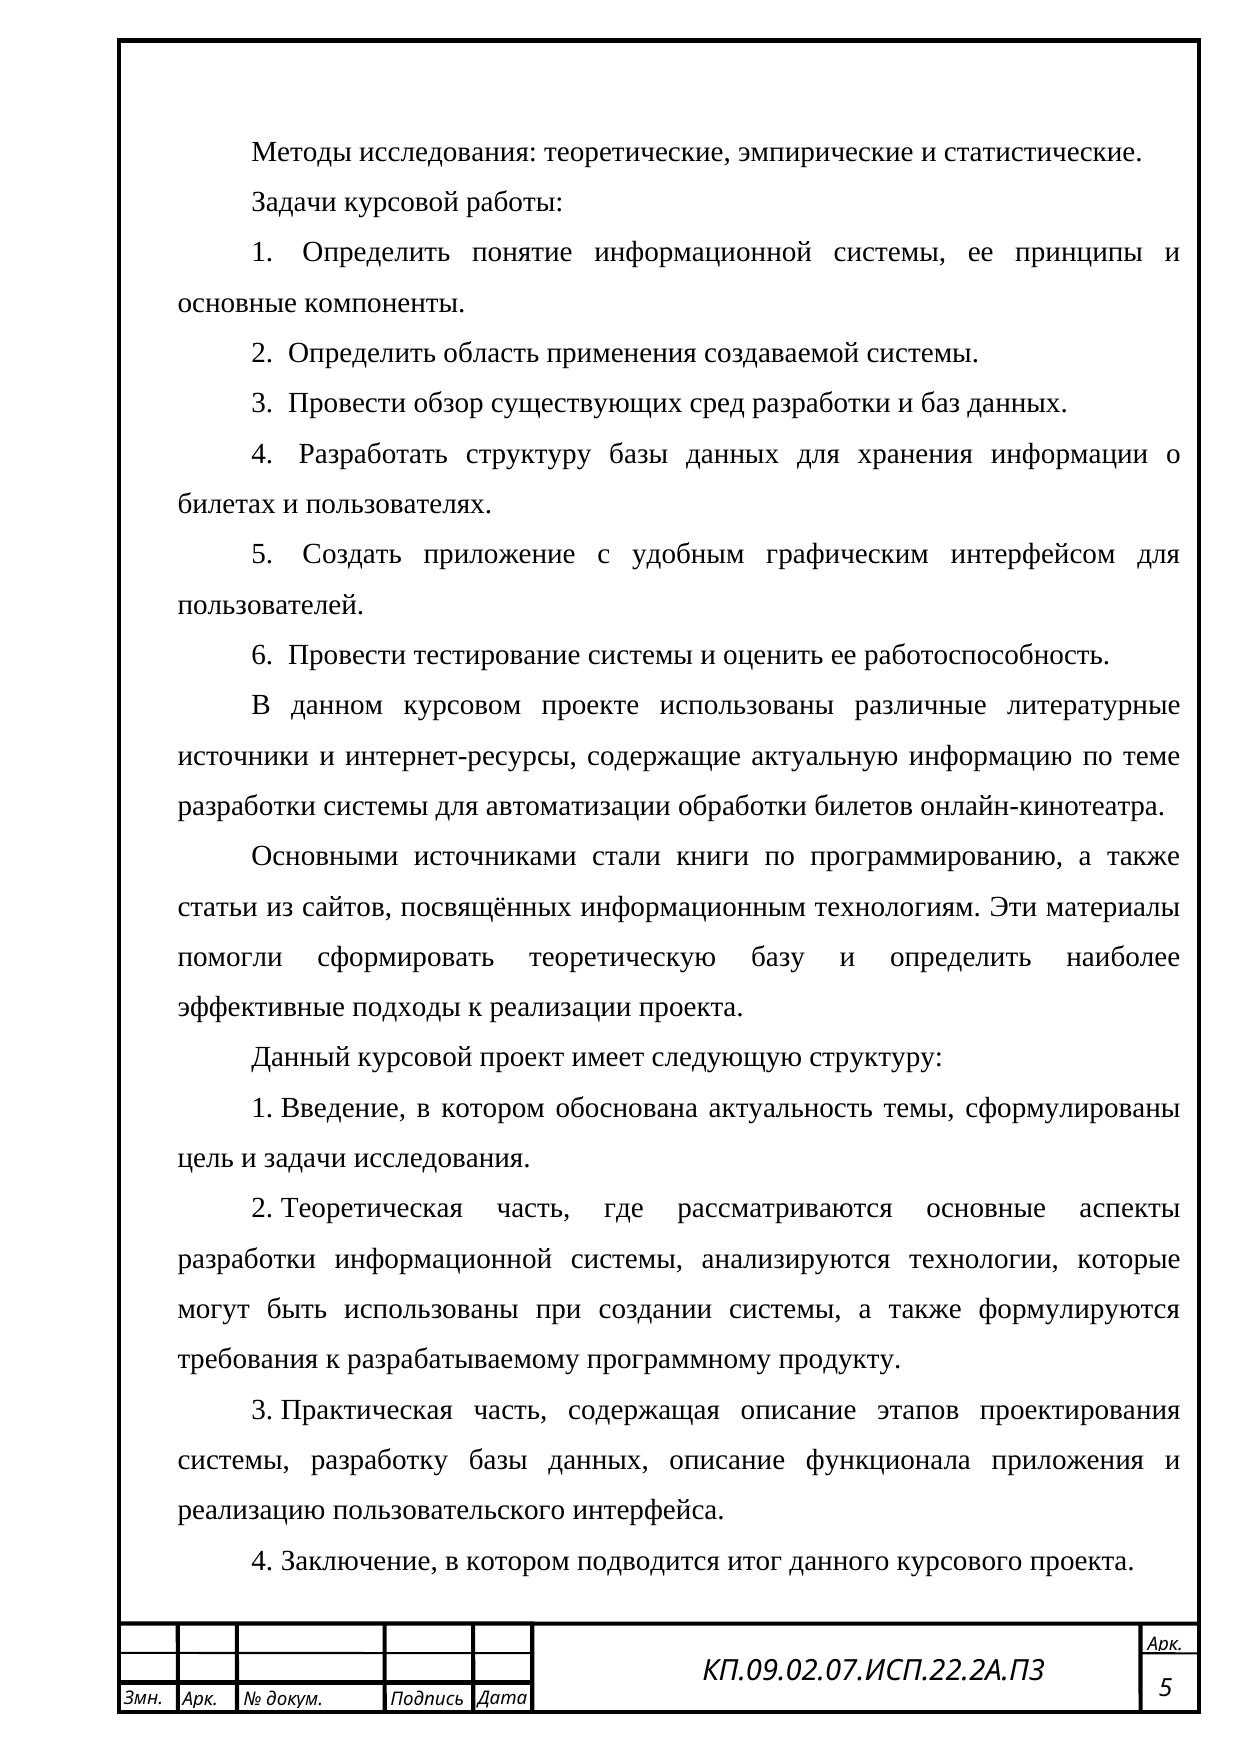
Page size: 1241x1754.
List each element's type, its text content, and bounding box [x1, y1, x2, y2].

list Заключение, в котором подводится итог данного курсового проекта. [177, 1543, 1181, 1576]
list Определить область применения создаваемой системы. [177, 335, 1181, 369]
list Создать приложение с удобным графическим интерфейсом для пользователей. [177, 536, 1181, 620]
text Основными источниками стали книги по программированию, а также статьи из сайтов, посвящённых информационным технологиям. Эти материалы помогли сформировать теоретическую базу и определить наиболее эффективные подходы к реализации проекта. [177, 838, 1181, 1023]
list Провести тестирование системы и оценить ее работоспособность. [177, 637, 1181, 671]
list Задачи курсовой работы: [177, 184, 1181, 218]
text Методы исследования: теоретические, эмпирические и статистические. [177, 134, 1181, 167]
list Практическая часть, содержащая описание этапов проектирования системы, разработку базы данных, описание функционала приложения и реализацию пользовательского интерфейса. [177, 1392, 1181, 1526]
list Разработать структуру базы данных для хранения информации о билетах и пользователях. [177, 436, 1181, 520]
list Введение, в котором обоснована актуальность темы, сформулированы цель и задачи исследования. [177, 1090, 1181, 1174]
text В данном курсовом проекте использованы различные литературные источники и интернет-ресурсы, содержащие актуальную информацию по теме разработки системы для автоматизации обработки билетов онлайн-кинотеатра. [177, 687, 1181, 822]
text Данный курсовой проект имеет следующую структуру: [177, 1039, 1181, 1073]
list Определить понятие информационной системы, ее принципы и основные компоненты. [177, 234, 1181, 318]
list Провести обзор существующих сред разработки и баз данных. [177, 386, 1181, 419]
list Теоретическая часть, где рассматриваются основные аспекты разработки информационной системы, анализируются технологии, которые могут быть использованы при создании системы, а также формулируются требования к разрабатываемому программному продукту. [177, 1191, 1181, 1375]
